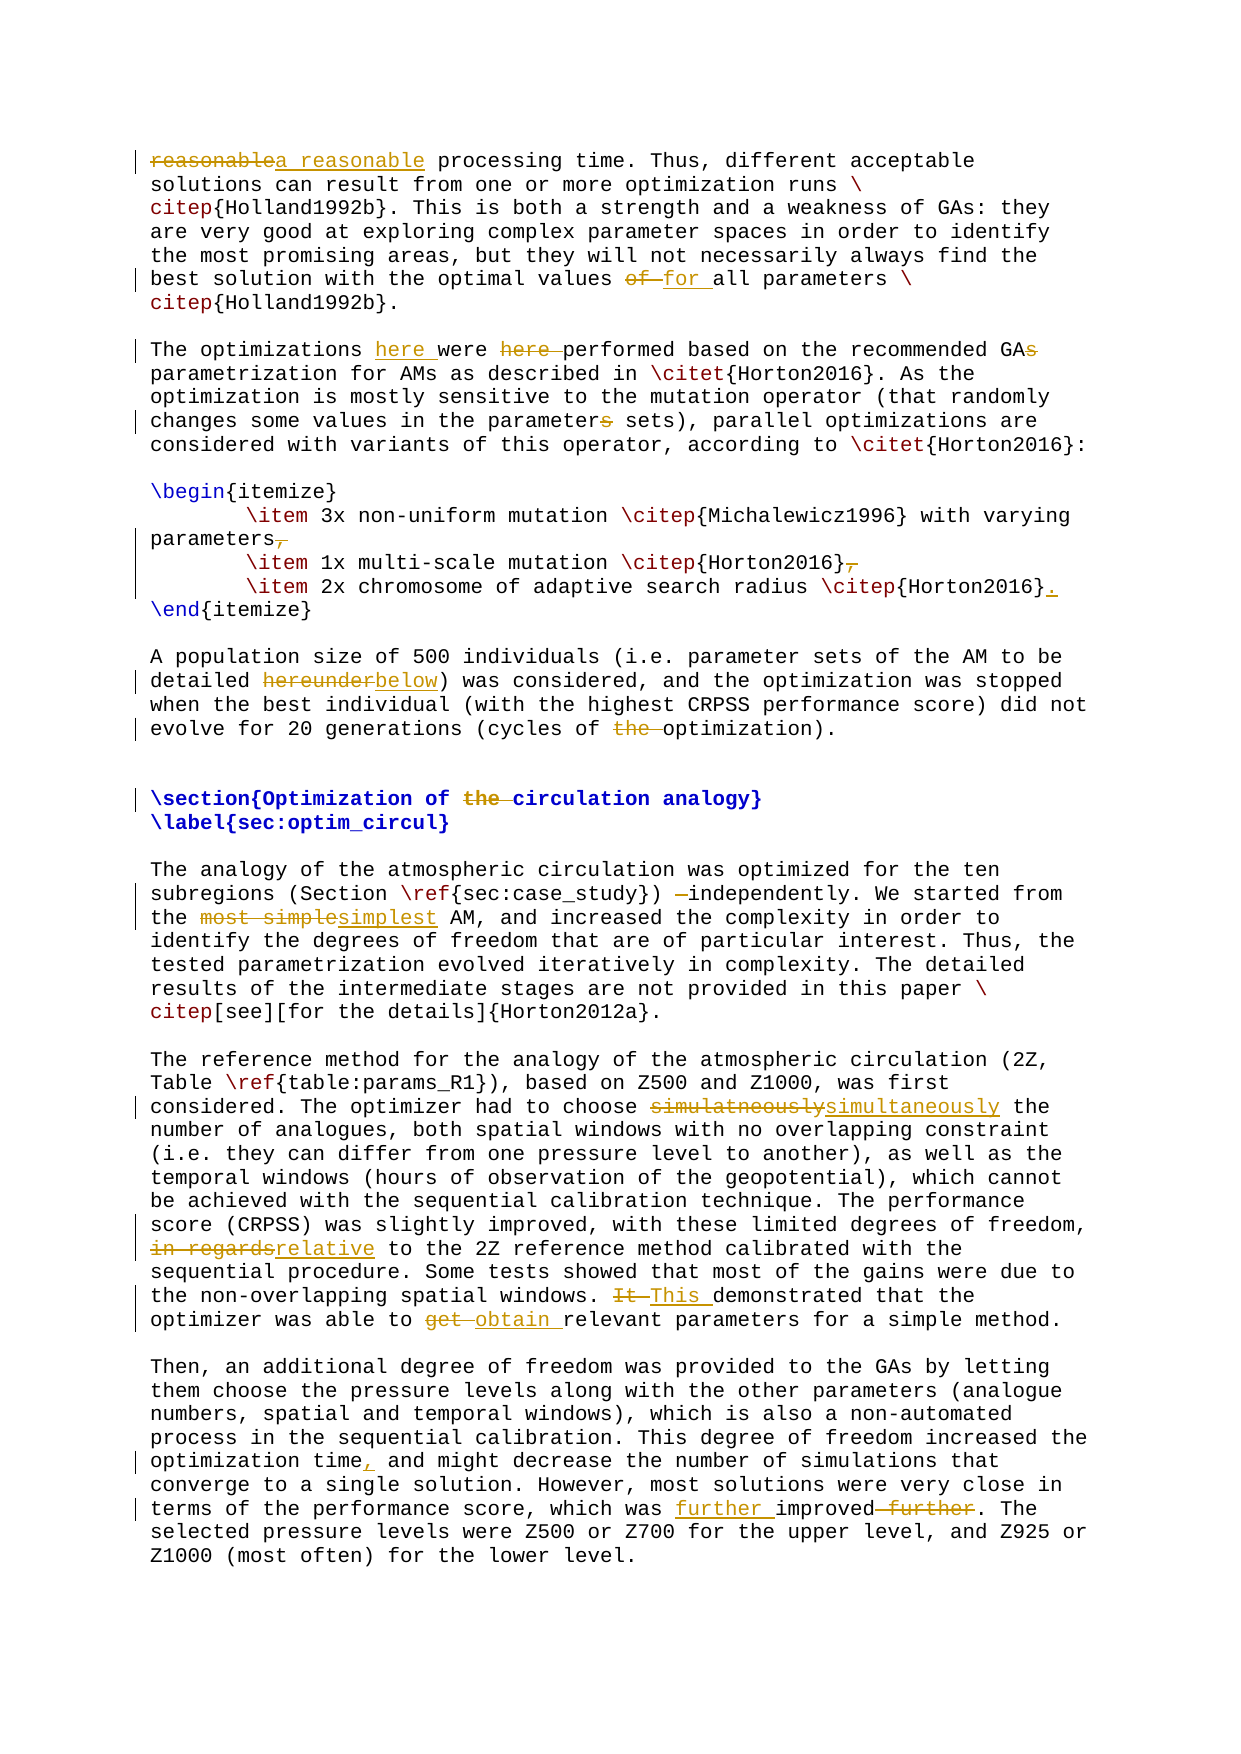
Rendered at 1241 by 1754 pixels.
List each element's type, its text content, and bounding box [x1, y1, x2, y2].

text \item 2x chromosome of adaptive search radius \citep{Horton2016} [150, 576, 1090, 599]
text The analogy of the atmospheric circulation was optimized for the ten subregions (Section \ref{sec:case_study}) independently. We started from the AM, and increased the complexity in order to identify the degrees of freedom that are of particular interest. Thus, the tested parametrization evolved iteratively in complexity. The detailed results of the intermediate stages are not provided in this paper \citep[see][for the details]{Horton2012a}. [150, 859, 1090, 1025]
text \item 3x non-uniform mutation \citep{Michalewicz1996} with varying parameters [150, 505, 1090, 552]
text The reference method for the analogy of the atmospheric circulation (2Z, Table \ref{table:params_R1}), based on Z500 and Z1000, was first considered. The optimizer had to choose the number of analogues, both spatial windows with no overlapping constraint (i.e. they can differ from one pressure level to another), as well as the temporal windows (hours of observation of the geopotential), which cannot be achieved with the sequential calibration technique. The performance score (CRPSS) was slightly improved, with these limited degrees of freedom, to the 2Z reference method calibrated with the sequential procedure. Some tests showed that most of the gains were due to the non-overlapping spatial windows. demonstrated that the optimizer was able to relevant parameters for a simple method. [150, 1048, 1090, 1332]
text \item 1x multi-scale mutation \citep{Horton2016} [150, 552, 1090, 576]
text \section{Optimization of circulation analogy} [150, 788, 1090, 812]
text Then, an additional degree of freedom was provided to the GAs by letting them choose the pressure levels along with the other parameters (analogue numbers, spatial and temporal windows), which is also a non-automated process in the sequential calibration. This degree of freedom increased the optimization time and might decrease the number of simulations that converge to a single solution. However, most solutions were very close in terms of the performance score, which was improved. The selected pressure levels were Z500 or Z700 for the upper level, and Z925 or Z1000 (most often) for the lower level. [150, 1356, 1090, 1569]
text The optimizations were performed based on the recommended GA parametrization for AMs as described in \citet{Horton2016}. As the optimization is mostly sensitive to the mutation operator (that randomly changes some values in the parameter sets), parallel optimizations are considered with variants of this operator, according to \citet{Horton2016}: [150, 339, 1090, 457]
text \begin{itemize} [150, 481, 1090, 505]
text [150, 150, 1090, 316]
text A population size of 500 individuals (i.e. parameter sets of the AM to be detailed ) was considered, and the optimization was stopped when the best individual (with the highest CRPSS performance score) did not evolve for 20 generations (cycles of optimization). [150, 647, 1090, 741]
text \end{itemize} [150, 599, 1090, 623]
text \label{sec:optim_circul} [150, 812, 1090, 836]
